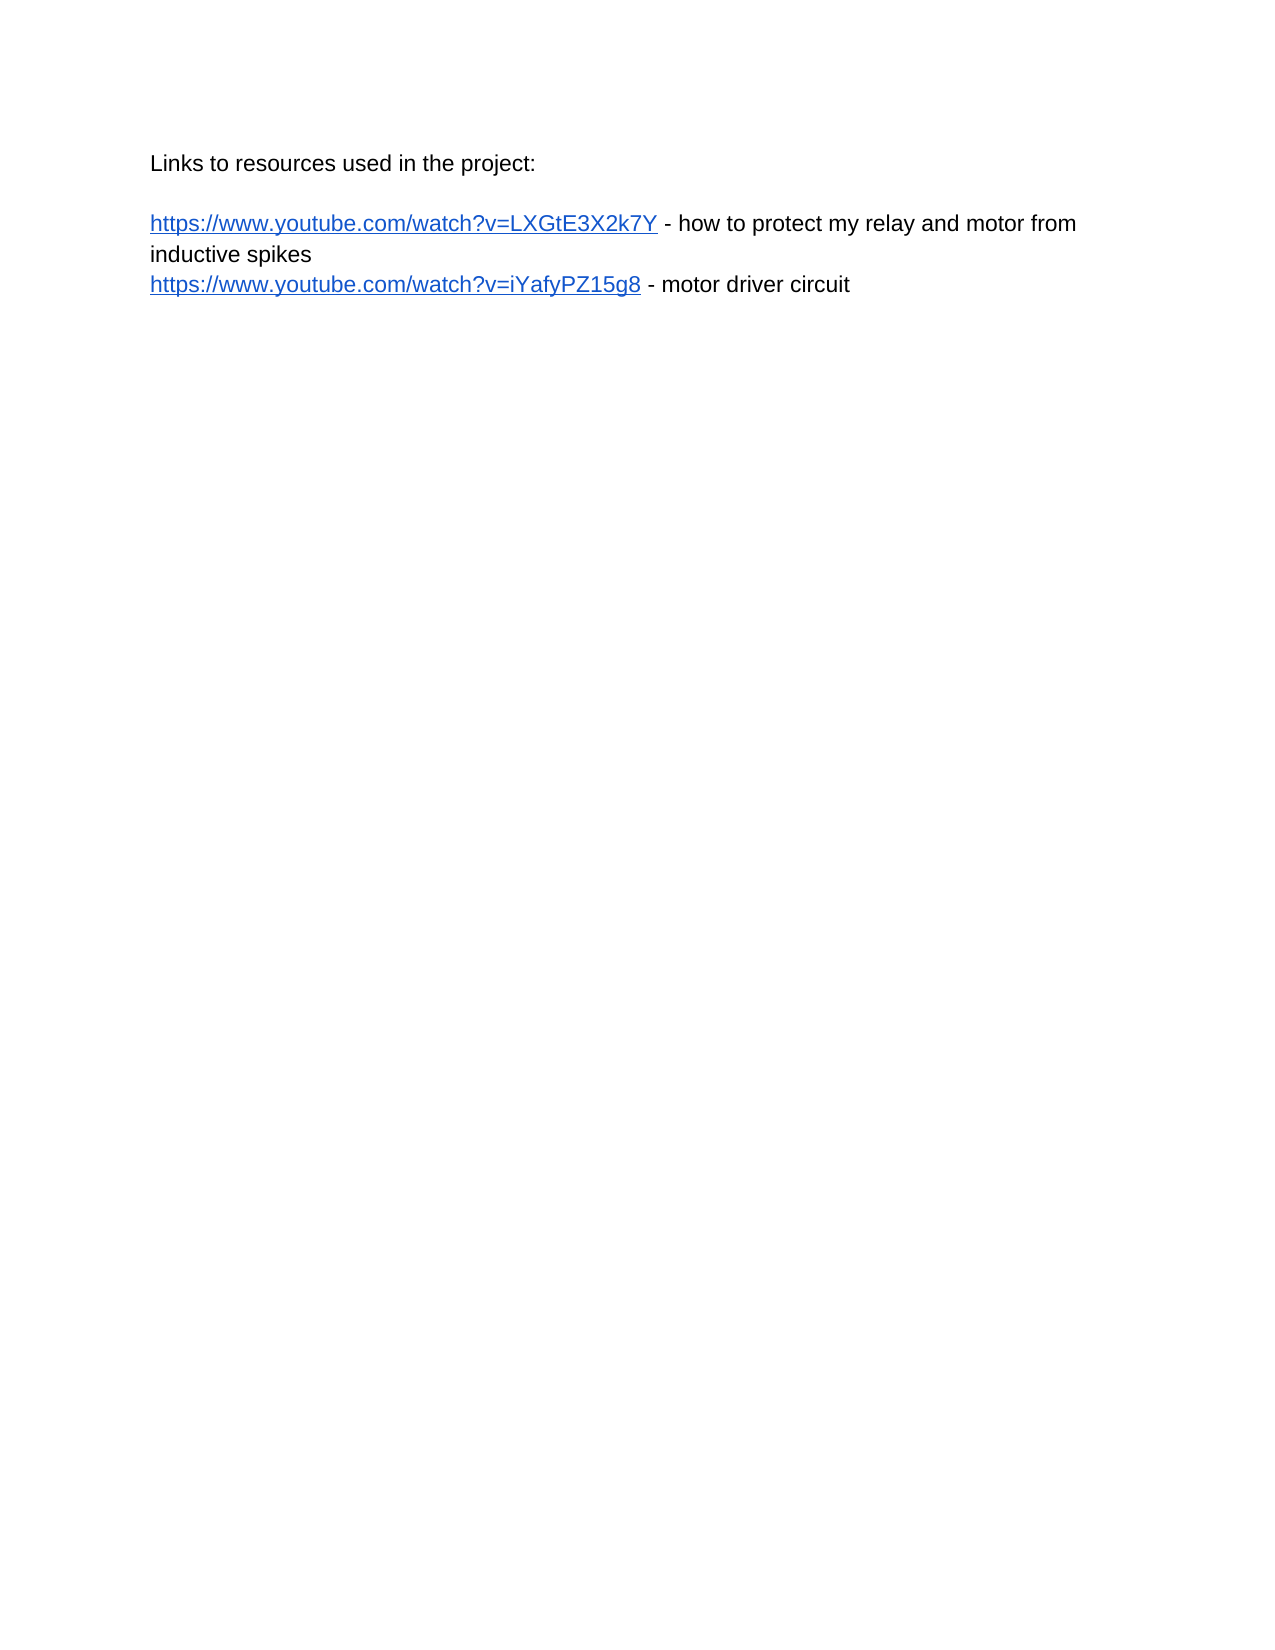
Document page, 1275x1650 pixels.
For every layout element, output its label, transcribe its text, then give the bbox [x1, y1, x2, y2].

text https://www.youtube.com/watch?v=iYafyPZ15g8 - motor driver circuit [150, 271, 1125, 297]
text https://www.youtube.com/watch?v=LXGtE3X2k7Y - how to protect my relay and motor from inductive spikes [150, 210, 1125, 267]
text Links to resources used in the project: [150, 150, 1125, 176]
